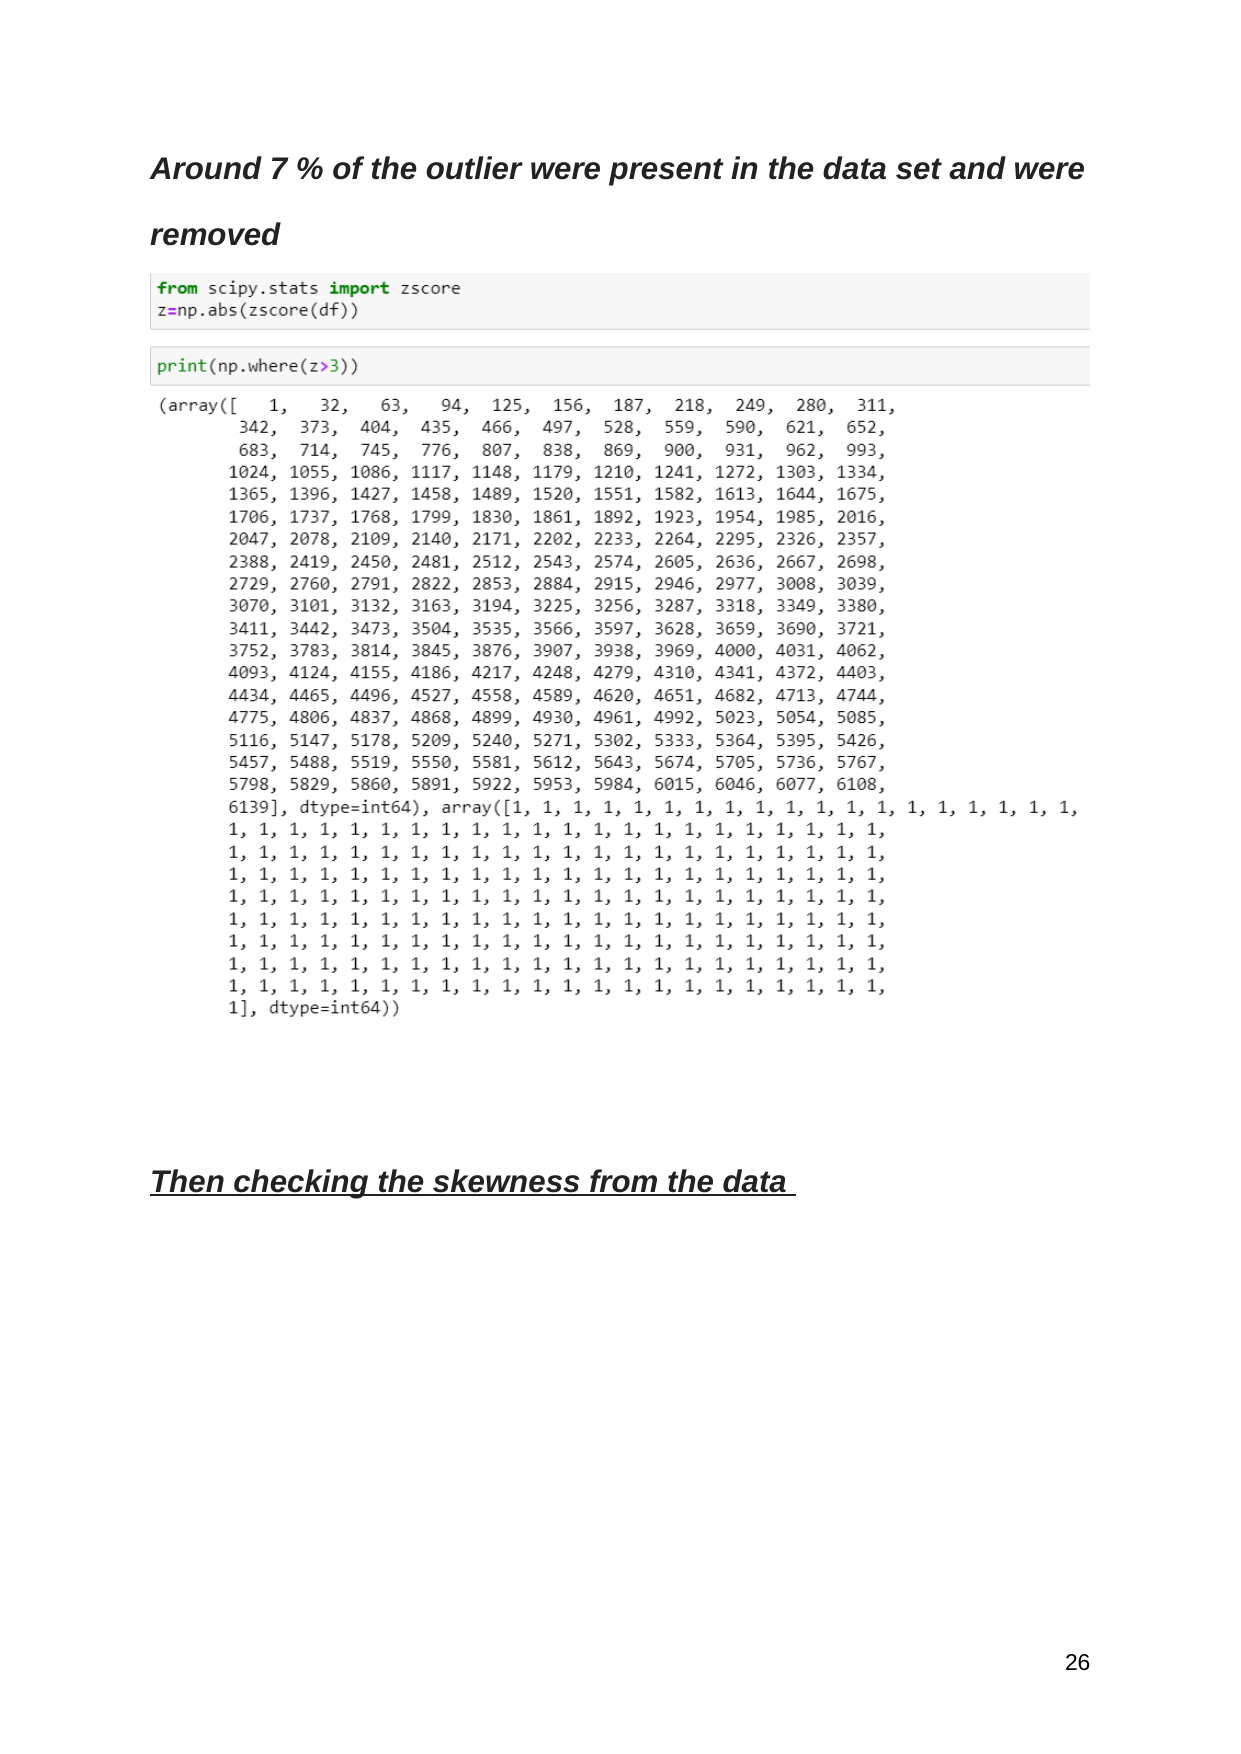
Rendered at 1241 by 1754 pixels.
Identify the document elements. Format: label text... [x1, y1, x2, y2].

picture [150, 273, 1091, 1032]
text Around 7 % of the outlier were present in the data set and were removed [150, 150, 1090, 273]
text Then checking the skewness from the data [150, 1163, 1090, 1199]
